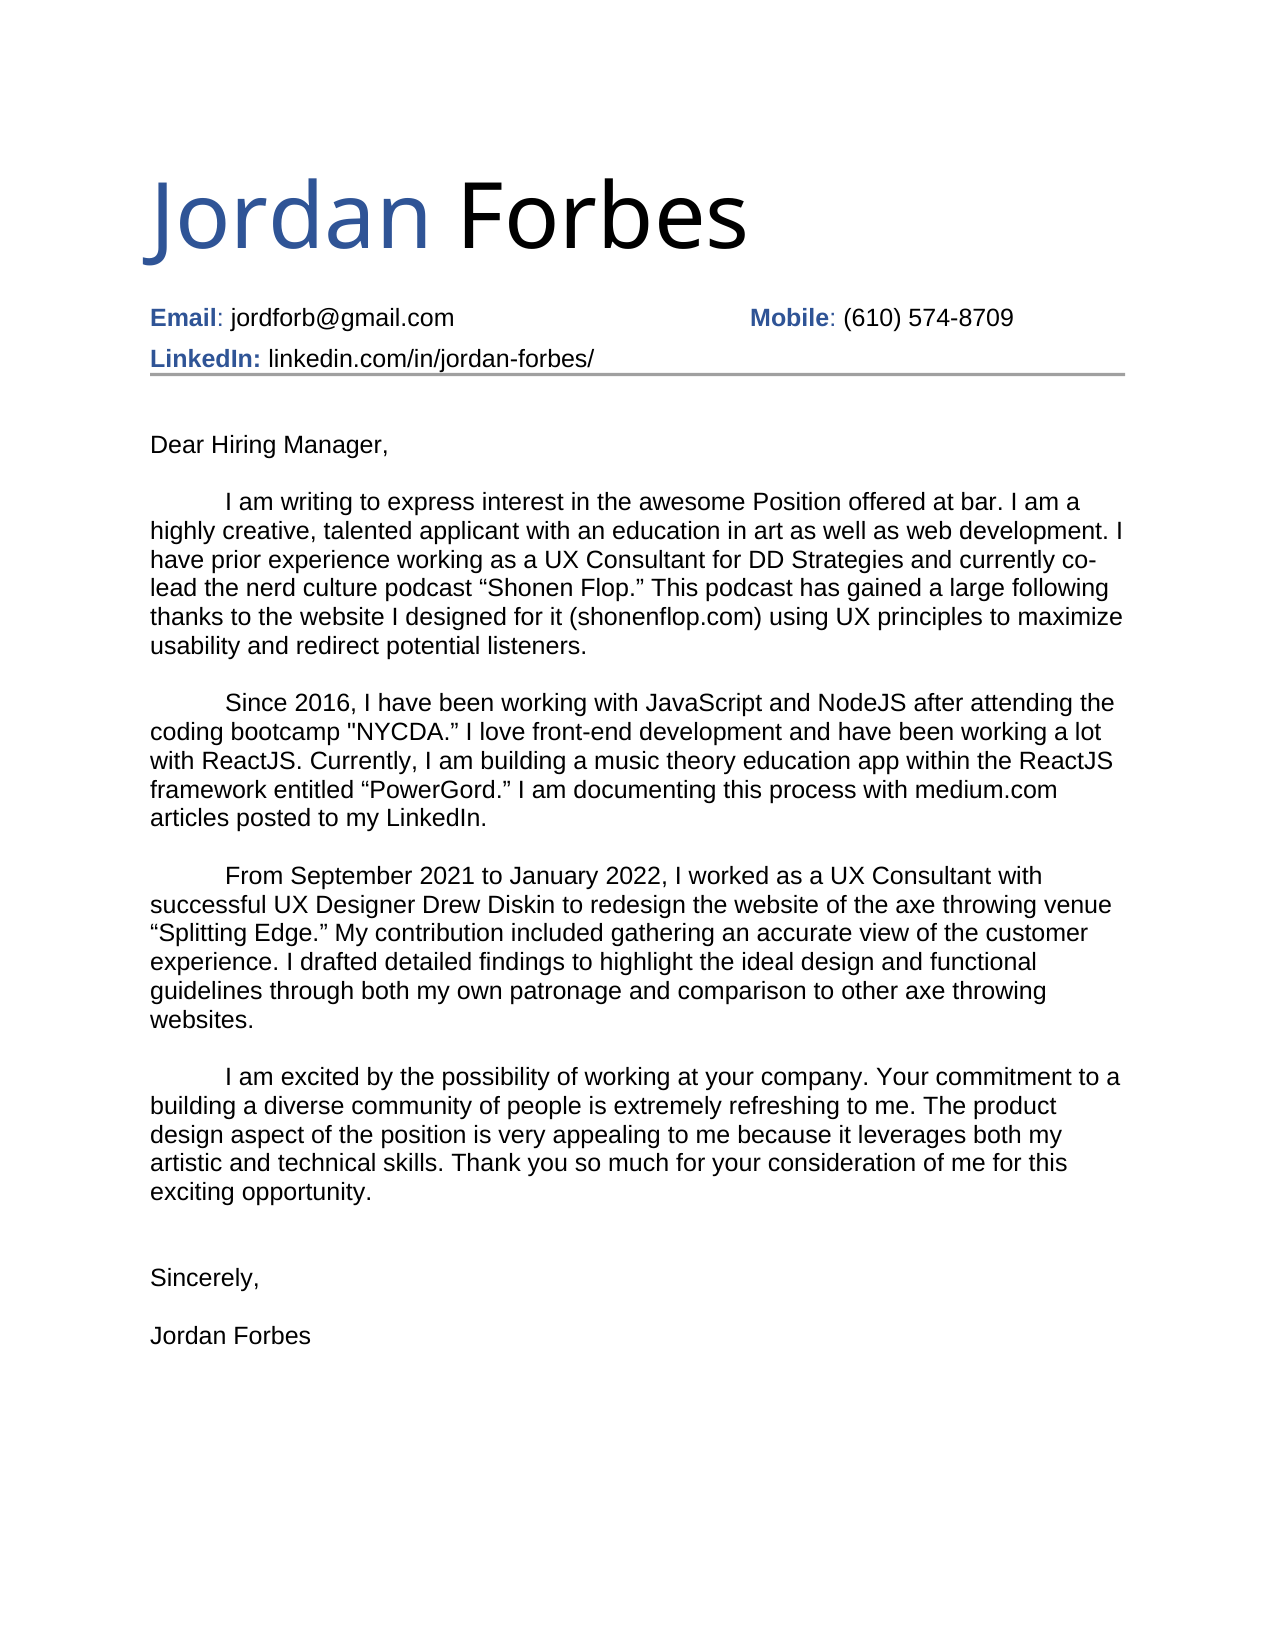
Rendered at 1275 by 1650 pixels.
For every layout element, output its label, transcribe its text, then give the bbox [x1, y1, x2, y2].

text I am excited by the possibility of working at your company. Your commitment to a building a diverse community of people is extremely refreshing to me. The product design aspect of the position is very appealing to me because it leverages both my artistic and technical skills. Thank you so much for your consideration of me for this exciting opportunity. [150, 1062, 1125, 1206]
text Sincerely, [150, 1263, 1125, 1292]
text Since 2016, I have been working with JavaScript and NodeJS after attending the coding bootcamp "NYCDA.” I love front-end development and have been working a lot with ReactJS. Currently, I am building a music theory education app within the ReactJS framework entitled “PowerGord.” I am documenting this process with medium.com articles posted to my LinkedIn. [150, 688, 1125, 832]
text LinkedIn: linkedin.com/in/jordan-forbes/ [150, 344, 1125, 372]
text From September 2021 to January 2022, I worked as a UX Consultant with successful UX Designer Drew Diskin to redesign the website of the axe throwing venue “Splitting Edge.” My contribution included gathering an accurate view of the customer experience. I drafted detailed findings to highlight the ideal design and functional guidelines through both my own patronage and comparison to other axe throwing websites. [150, 861, 1125, 1033]
text Jordan Forbes [150, 1321, 1125, 1350]
text Dear Hiring Manager, [150, 430, 1125, 458]
text Jordan Forbes [150, 150, 1125, 303]
text I am writing to express interest in the awesome Position offered at bar. I am a highly creative, talented applicant with an education in art as well as web development. I have prior experience working as a UX Consultant for DD Strategies and currently co-lead the nerd culture podcast “Shonen Flop.” This podcast has gained a large following thanks to the website I designed for it (shonenflop.com) using UX principles to maximize usability and redirect potential listeners. [150, 487, 1125, 660]
text Email: jordforb@gmail.com Mobile: (610) 574-8709 [150, 303, 1125, 332]
